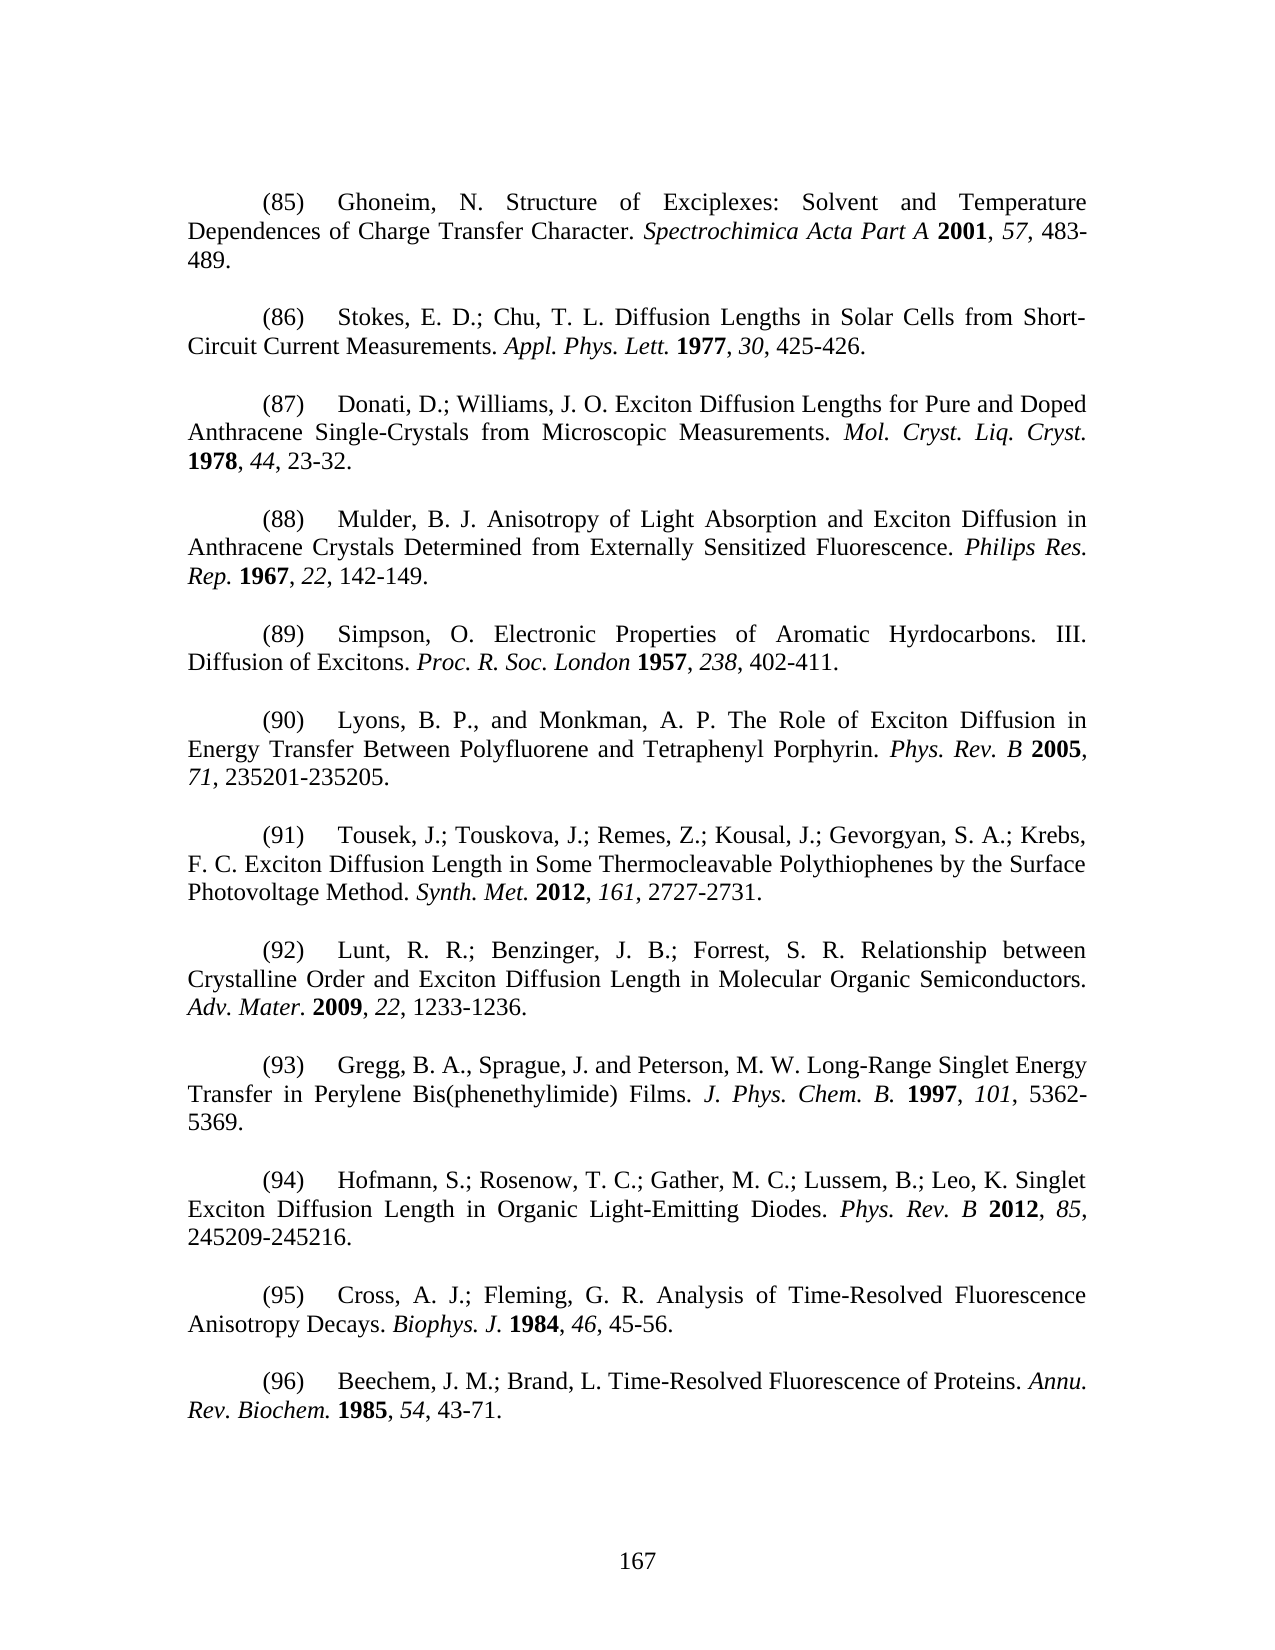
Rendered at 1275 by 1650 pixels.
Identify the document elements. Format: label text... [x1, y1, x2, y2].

text (94) Hofmann, S.; Rosenow, T. C.; Gather, M. C.; Lussem, B.; Leo, K. Singlet Exciton Diffusion Length in Organic Light-Emitting Diodes. Phys. Rev. B 2012, 85, 245209-245216. [187, 1165, 1087, 1251]
text (89) Simpson, O. Electronic Properties of Aromatic Hyrdocarbons. III. Diffusion of Excitons. Proc. R. Soc. London 1957, 238, 402-411. [187, 619, 1087, 676]
text (96) Beechem, J. M.; Brand, L. Time-Resolved Fluorescence of Proteins. Annu. Rev. Biochem. 1985, 54, 43-71. [187, 1366, 1087, 1424]
text (93) Gregg, B. A., Sprague, J. and Peterson, M. W. Long-Range Singlet Energy Transfer in Perylene Bis(phenethylimide) Films. J. Phys. Chem. B. 1997, 101, 5362-5369. [187, 1050, 1087, 1136]
text (92) Lunt, R. R.; Benzinger, J. B.; Forrest, S. R. Relationship between Crystalline Order and Exciton Diffusion Length in Molecular Organic Semiconductors. Adv. Mater. 2009, 22, 1233-1236. [187, 935, 1087, 1021]
text (91) Tousek, J.; Touskova, J.; Remes, Z.; Kousal, J.; Gevorgyan, S. A.; Krebs, F. C. Exciton Diffusion Length in Some Thermocleavable Polythiophenes by the Surface Photovoltage Method. Synth. Met. 2012, 161, 2727-2731. [187, 820, 1087, 906]
text (87) Donati, D.; Williams, J. O. Exciton Diffusion Lengths for Pure and Doped Anthracene Single-Crystals from Microscopic Measurements. Mol. Cryst. Liq. Cryst. 1978, 44, 23-32. [187, 389, 1087, 475]
text (85) Ghoneim, N. Structure of Exciplexes: Solvent and Temperature Dependences of Charge Transfer Character. Spectrochimica Acta Part A 2001, 57, 483-489. [187, 187, 1087, 274]
text (90) Lyons, B. P., and Monkman, A. P. The Role of Exciton Diffusion in Energy Transfer Between Polyfluorene and Tetraphenyl Porphyrin. Phys. Rev. B 2005, 71, 235201-235205. [187, 705, 1087, 791]
text (86) Stokes, E. D.; Chu, T. L. Diffusion Lengths in Solar Cells from Short-Circuit Current Measurements. Appl. Phys. Lett. 1977, 30, 425-426. [187, 302, 1087, 360]
text (95) Cross, A. J.; Fleming, G. R. Analysis of Time-Resolved Fluorescence Anisotropy Decays. Biophys. J. 1984, 46, 45-56. [187, 1280, 1087, 1337]
text (88) Mulder, B. J. Anisotropy of Light Absorption and Exciton Diffusion in Anthracene Crystals Determined from Externally Sensitized Fluorescence. Philips Res. Rep. 1967, 22, 142-149. [187, 504, 1087, 590]
